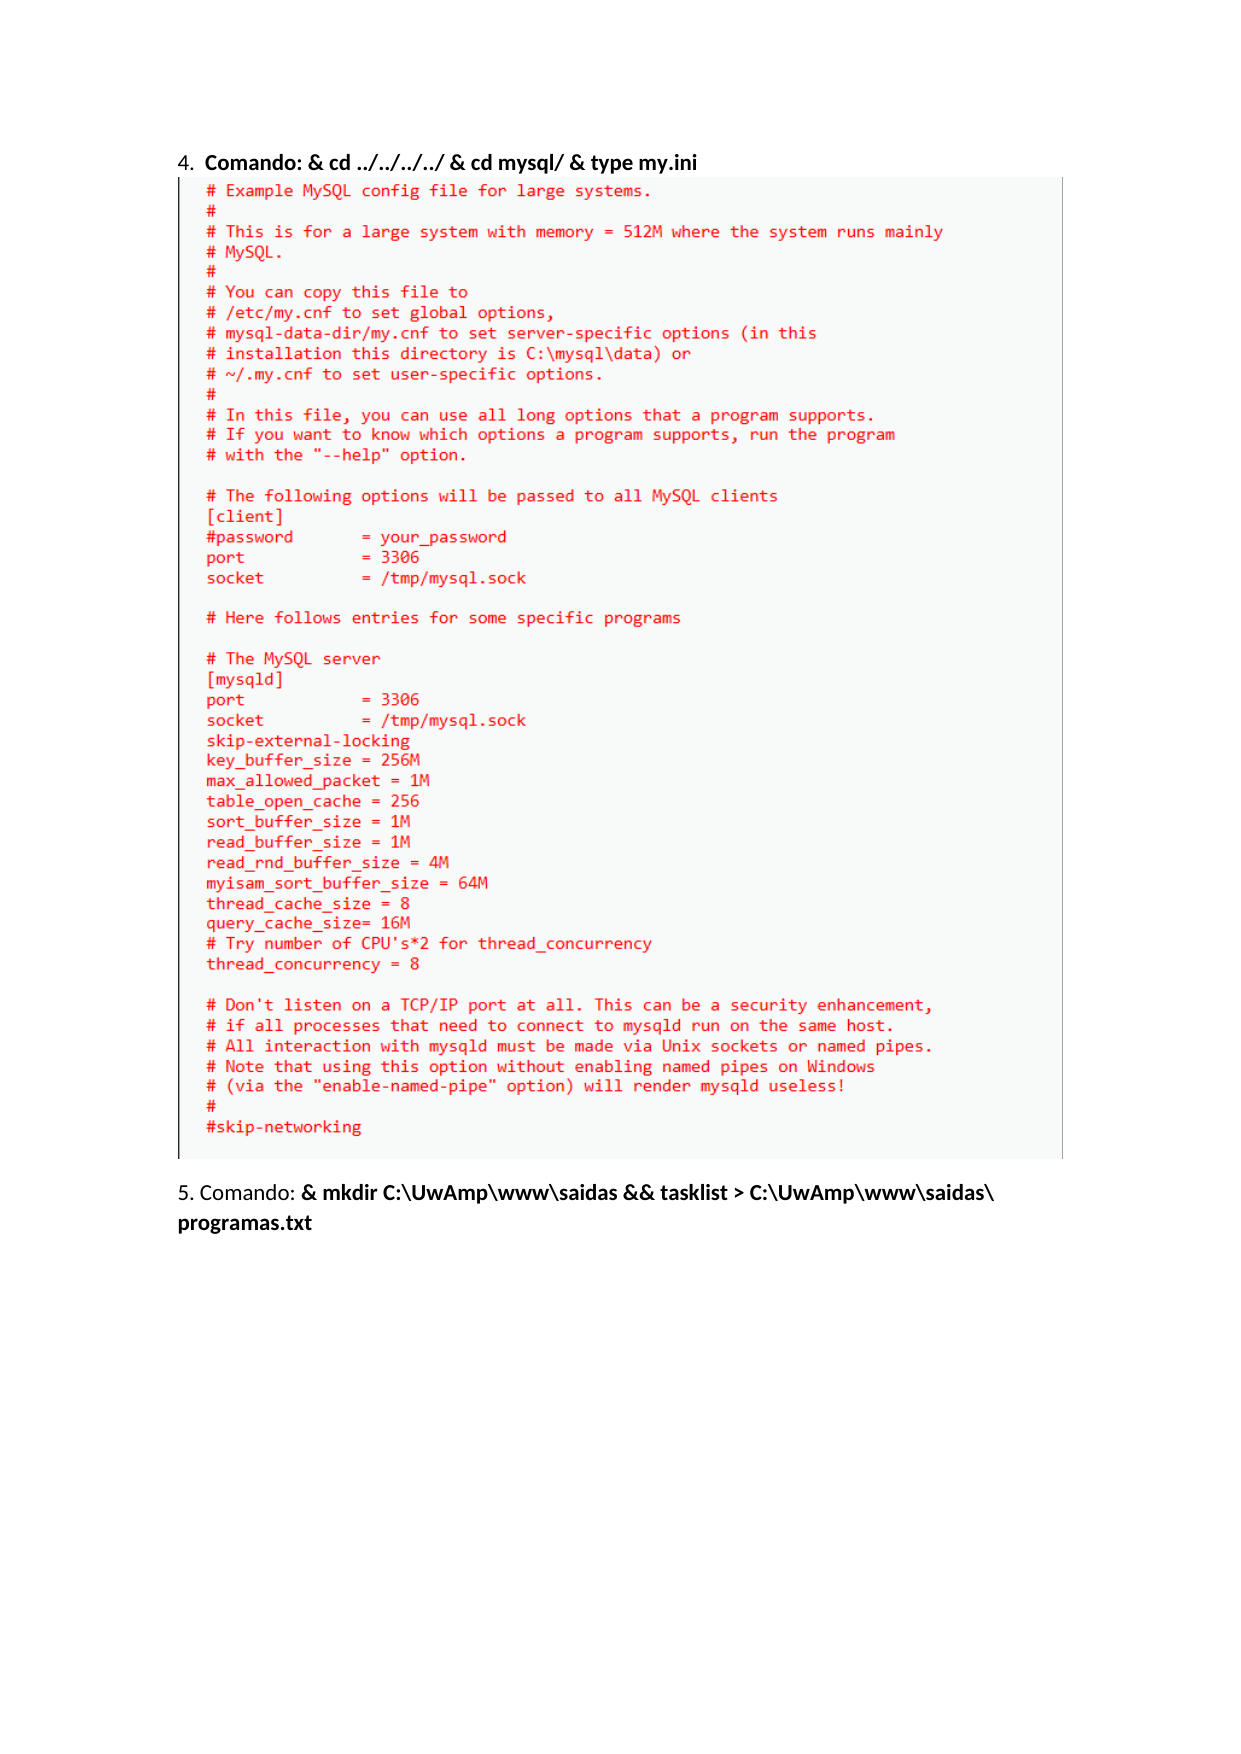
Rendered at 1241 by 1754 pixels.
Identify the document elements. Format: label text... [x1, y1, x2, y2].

picture [177, 177, 1063, 1159]
text 4. Comando: & cd ../../../../ & cd mysql/ & type my.ini [177, 148, 1063, 177]
text 5. Comando: & mkdir C:\UwAmp\www\saidas && tasklist > C:\UwAmp\www\saidas\programas.txt [177, 1178, 1063, 1236]
